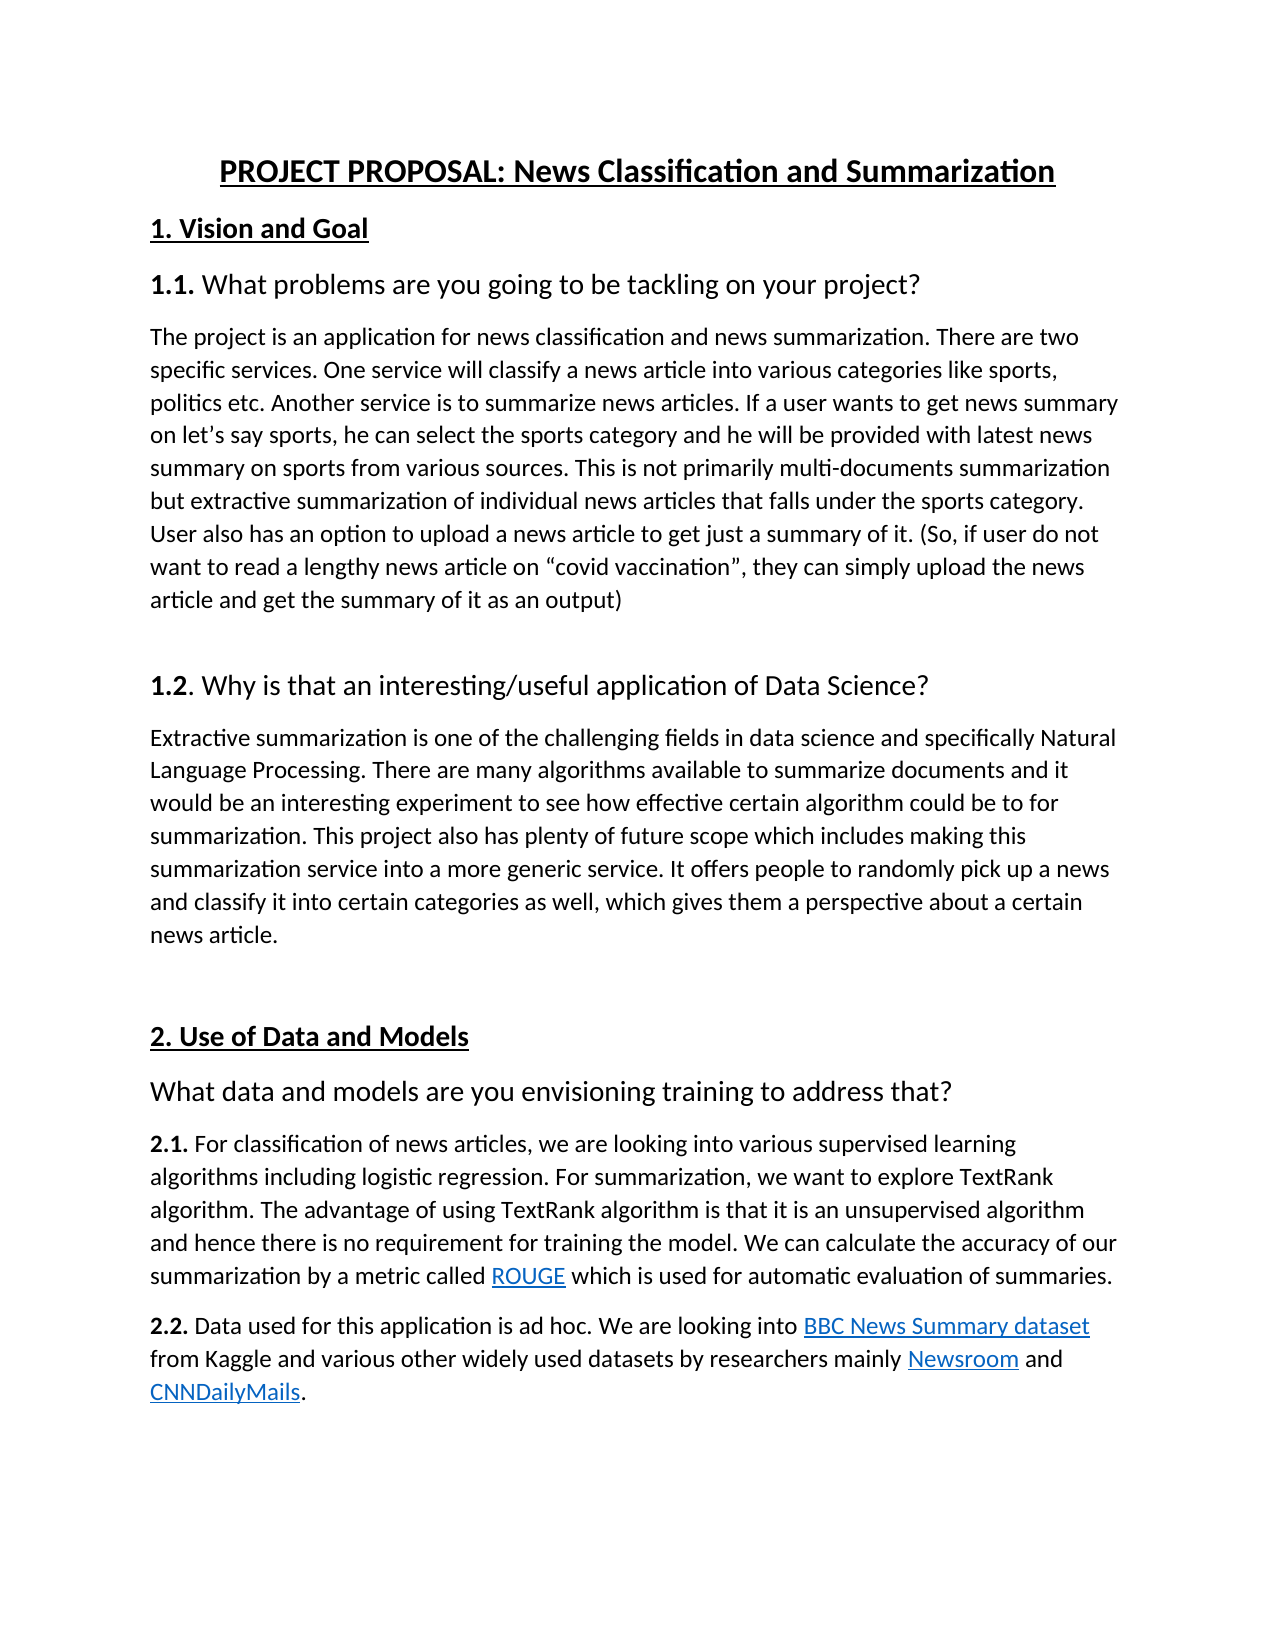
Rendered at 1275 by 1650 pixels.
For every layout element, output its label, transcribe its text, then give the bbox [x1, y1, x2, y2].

text The project is an application for news classification and news summarization. There are two specific services. One service will classify a news article into various categories like sports, politics etc. Another service is to summarize news articles. If a user wants to get news summary on let’s say sports, he can select the sports category and he will be provided with latest news summary on sports from various sources. This is not primarily multi-documents summarization but extractive summarization of individual news articles that falls under the sports category. User also has an option to upload a news article to get just a summary of it. (So, if user do not want to read a lengthy news article on “covid vaccination”, they can simply upload the news article and get the summary of it as an output) [150, 321, 1125, 615]
text 2. Use of Data and Models [150, 1018, 1125, 1054]
list . Why is that an interesting/useful application of Data Science? [150, 667, 1125, 702]
text 1. Vision and Goal [150, 211, 1125, 246]
text What data and models are you envisioning training to address that? [150, 1073, 1125, 1109]
text 2.1. For classification of news articles, we are looking into various supervised learning algorithms including logistic regression. For summarization, we want to explore TextRank algorithm. The advantage of using TextRank algorithm is that it is an unsupervised algorithm and hence there is no requirement for training the model. We can calculate the accuracy of our summarization by a metric called ROUGE which is used for automatic evaluation of summaries. [150, 1129, 1125, 1291]
text 1.1. What problems are you going to be tackling on your project? [150, 266, 1125, 301]
text Extractive summarization is one of the challenging fields in data science and specifically Natural Language Processing. There are many algorithms available to summarize documents and it would be an interesting experiment to see how effective certain algorithm could be to for summarization. This project also has plenty of future scope which includes making this summarization service into a more generic service. It offers people to randomly pick up a news and classify it into certain categories as well, which gives them a perspective about a certain news article. [150, 722, 1125, 950]
text 2.2. Data used for this application is ad hoc. We are looking into BBC News Summary dataset from Kaggle and various other widely used datasets by researchers mainly Newsroom and CNNDailyMails. [150, 1310, 1125, 1406]
text PROJECT PROPOSAL: News Classification and Summarization [150, 150, 1125, 191]
